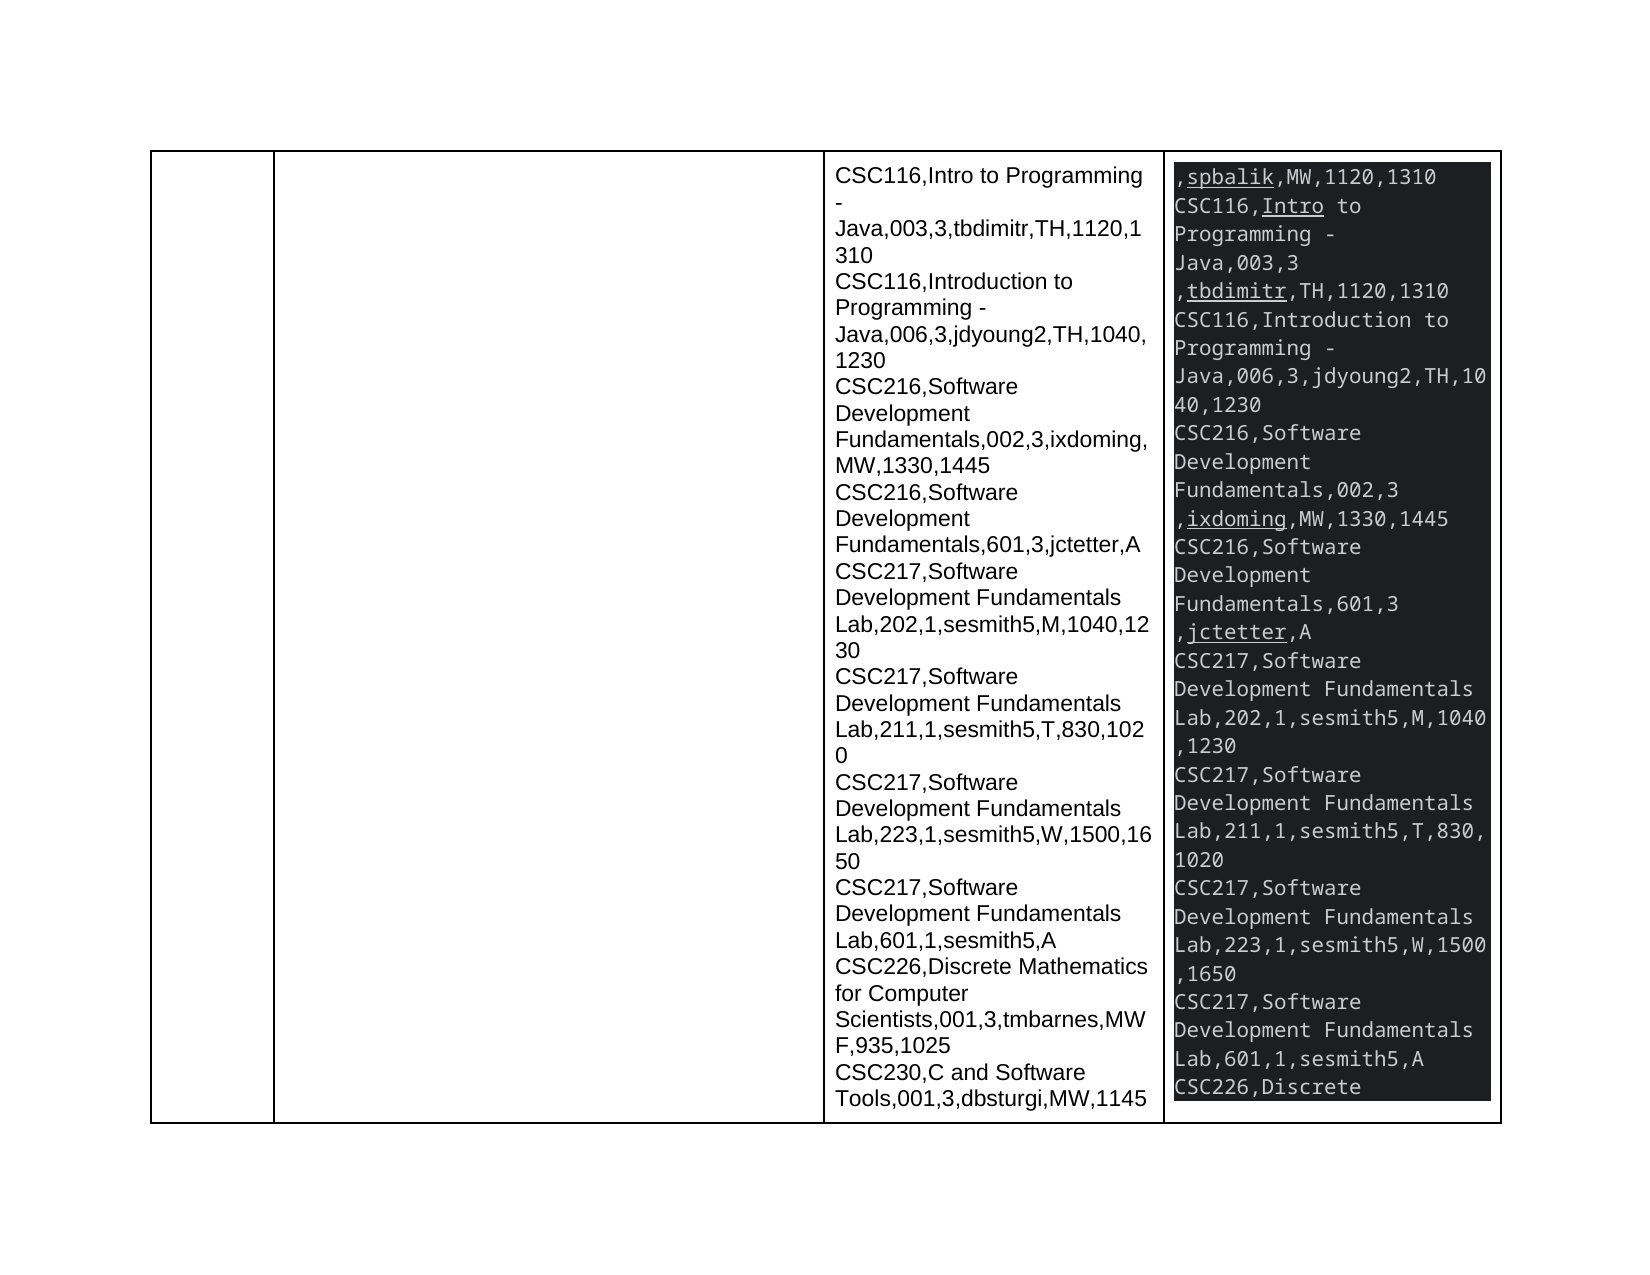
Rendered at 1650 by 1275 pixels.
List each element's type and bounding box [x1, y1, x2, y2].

table_cell [275, 152, 823, 1122]
table_cell [152, 152, 273, 1122]
table_cell [1165, 152, 1500, 1122]
table_cell [825, 152, 1163, 1122]
